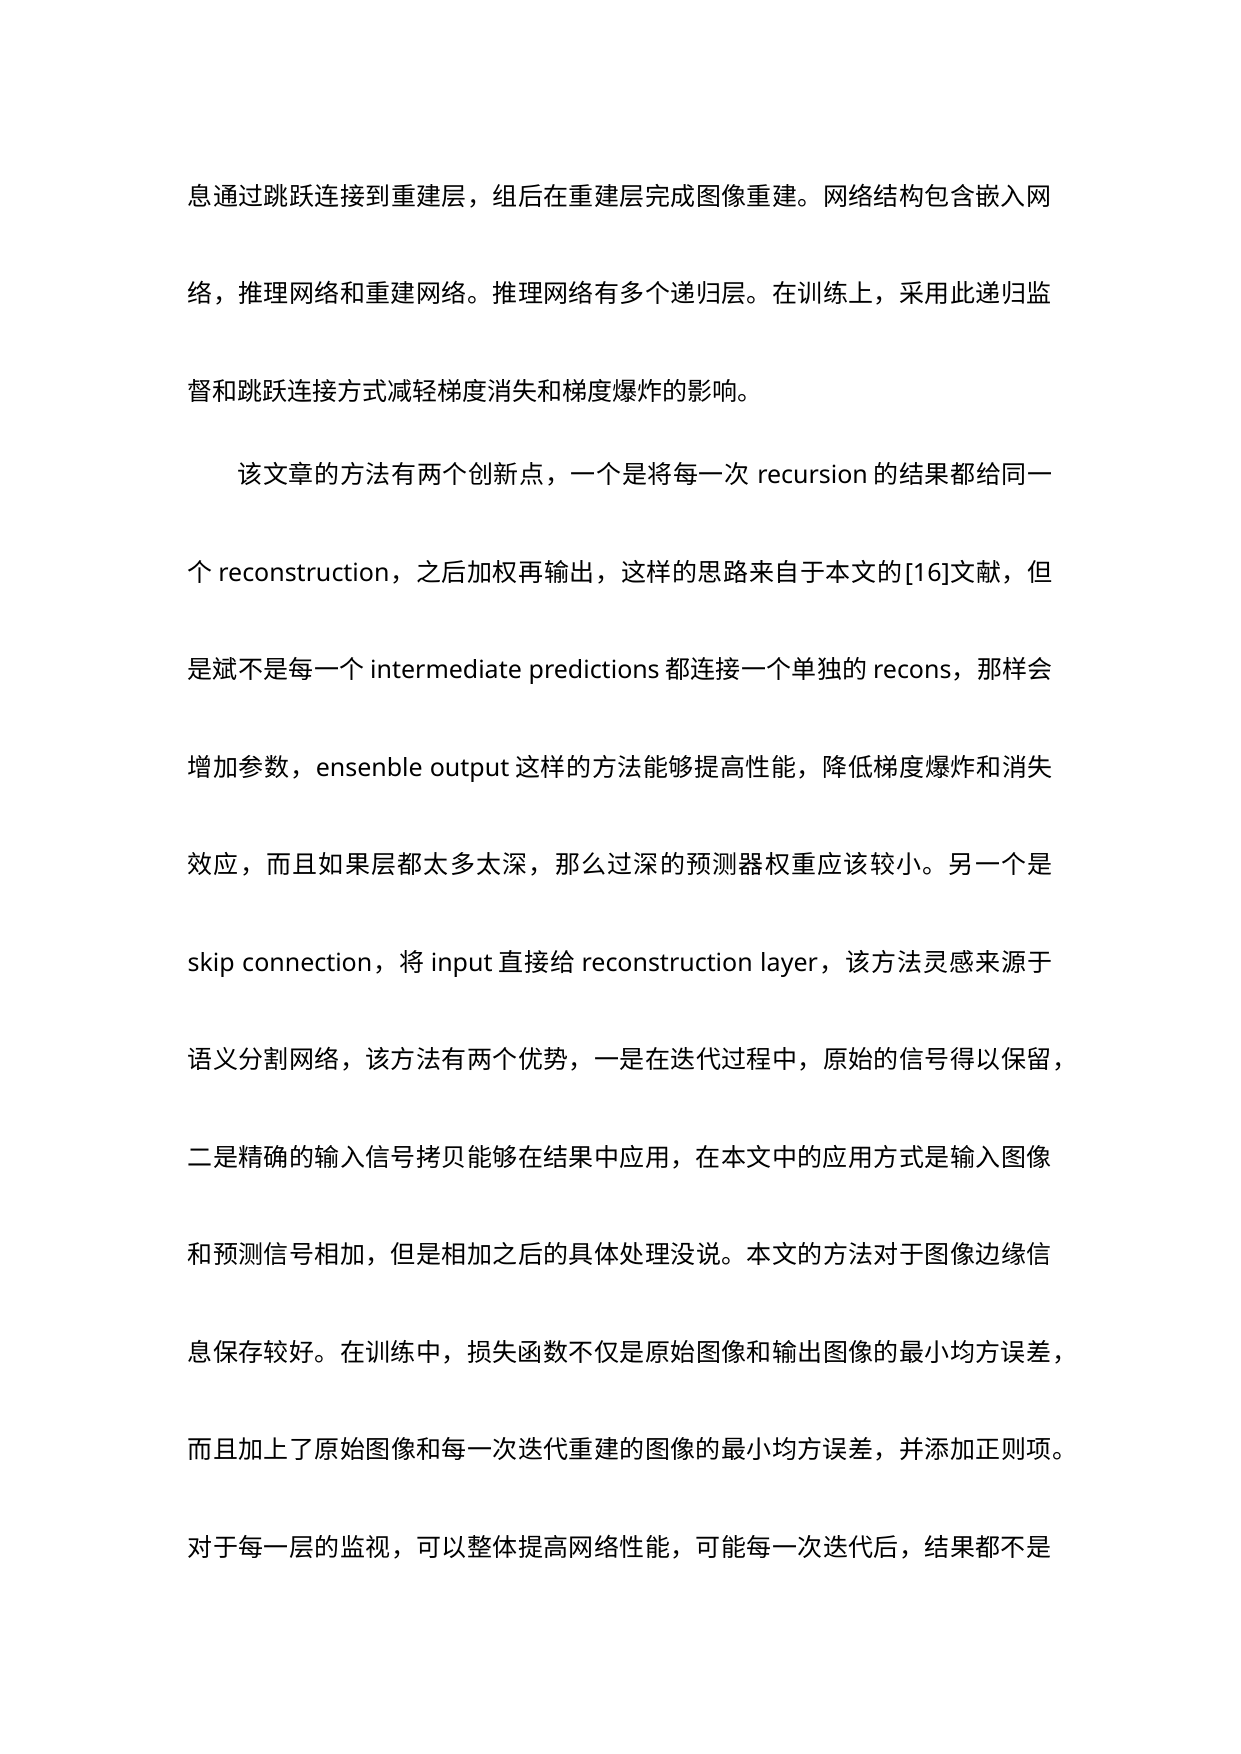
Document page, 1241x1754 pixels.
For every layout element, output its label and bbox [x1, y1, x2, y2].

text [187, 440, 1053, 1578]
text [187, 162, 1053, 422]
